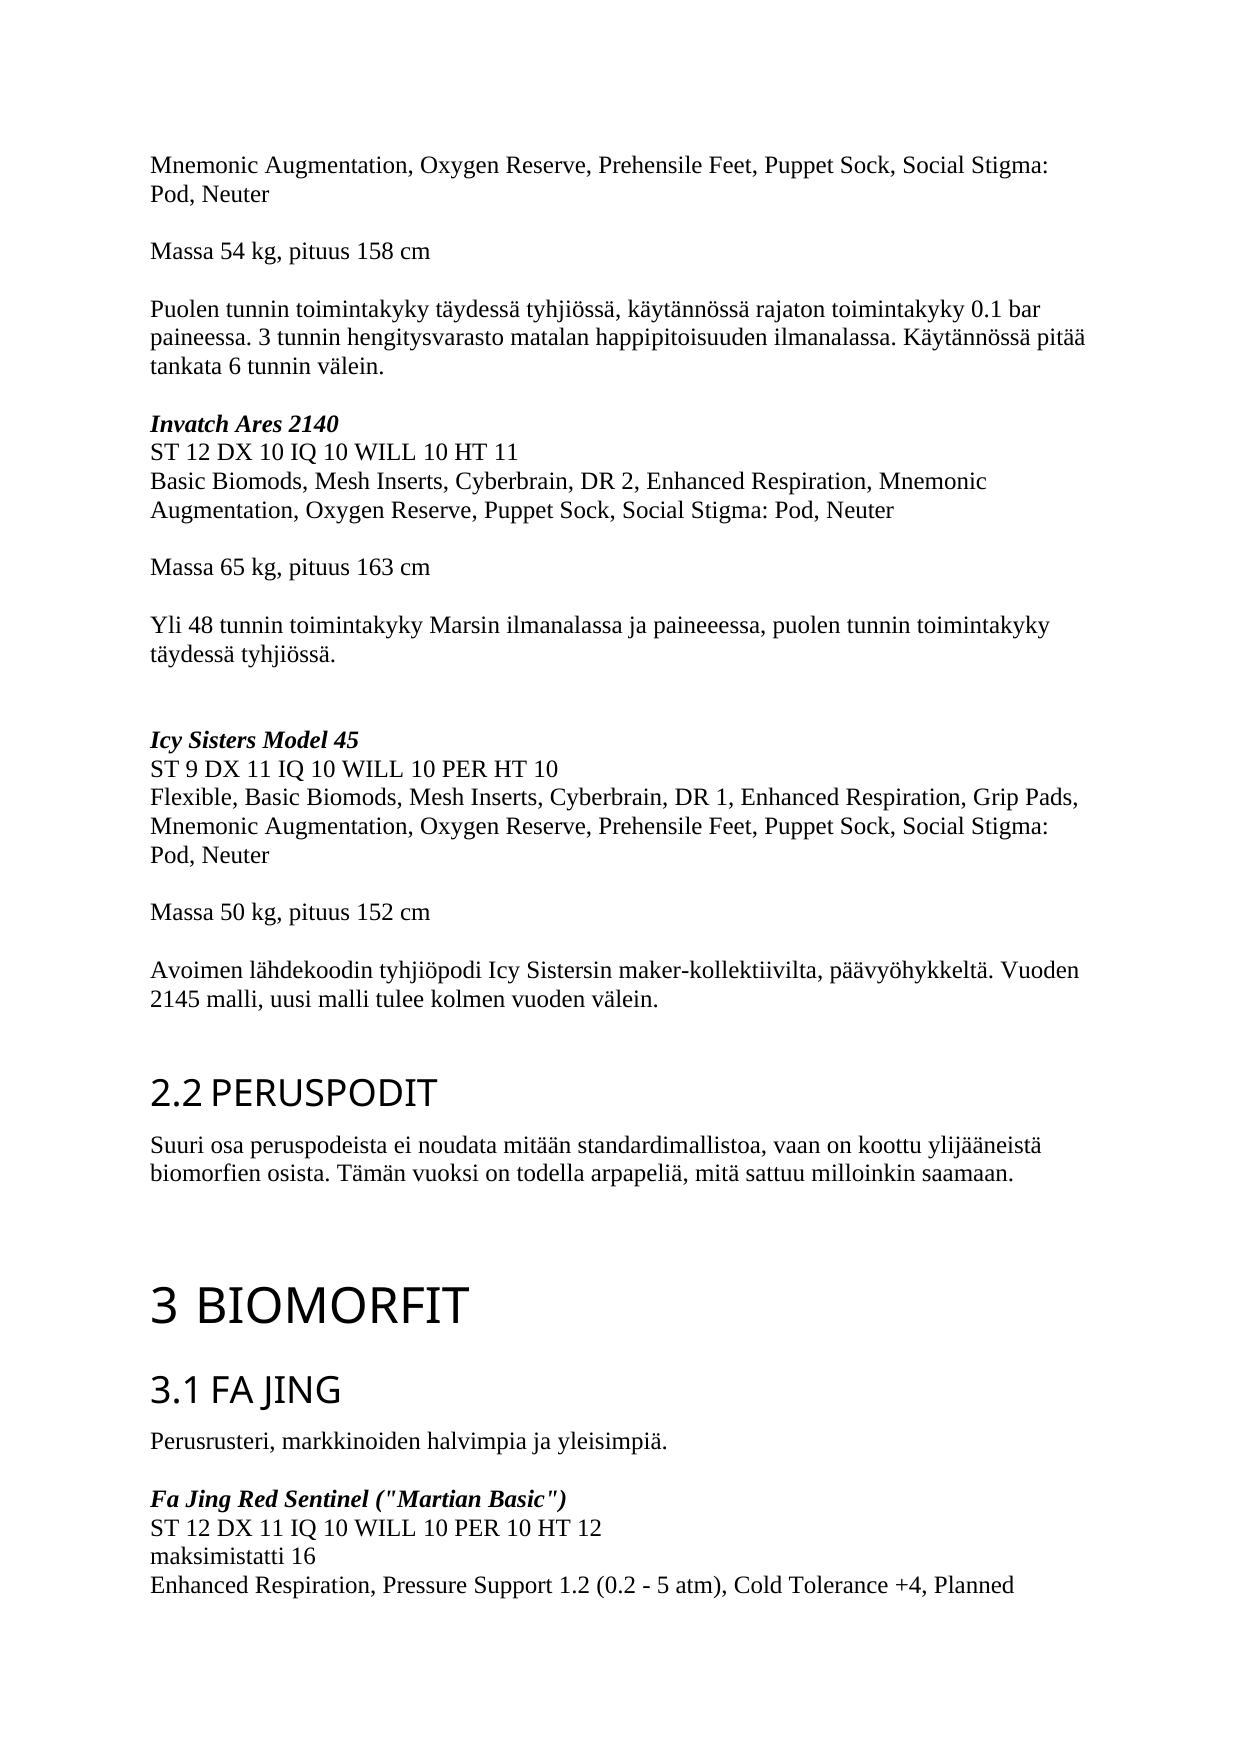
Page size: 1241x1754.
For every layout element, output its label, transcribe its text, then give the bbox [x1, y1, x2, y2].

subtitle Peruspodit [150, 1066, 1090, 1117]
text Massa 50 kg, pituus 152 cm [150, 897, 1090, 926]
text Massa 54 kg, pituus 158 cm [150, 236, 1090, 265]
text maksimistatti 16 [150, 1541, 1090, 1570]
text ST 12 DX 11 IQ 10 WILL 10 PER 10 HT 12 [150, 1513, 1090, 1541]
text Fa Jing Red Sentinel ("Martian Basic") [150, 1484, 1090, 1513]
text Avoimen lähdekoodin tyhjiöpodi Icy Sistersin maker-kollektiivilta, päävyöhykkeltä. Vuoden 2145 malli, uusi malli tulee kolmen vuoden välein. [150, 955, 1090, 1012]
text ST 9 DX 11 IQ 10 WILL 10 PER HT 10 [150, 754, 1090, 782]
text Puolen tunnin toimintakyky täydessä tyhjiössä, käytännössä rajaton toimintakyky 0.1 bar paineessa. 3 tunnin hengitysvarasto matalan happipitoisuuden ilmanalassa. Käytännössä pitää tankata 6 tunnin välein. [150, 294, 1090, 380]
text Flexible, Basic Biomods, Mesh Inserts, Cyberbrain, DR 1, Enhanced Respiration, Grip Pads, Mnemonic Augmentation, Oxygen Reserve, Prehensile Feet, Puppet Sock, Social Stigma: Pod, Neuter [150, 782, 1090, 869]
text Basic Biomods, Mesh Inserts, Cyberbrain, DR 2, Enhanced Respiration, Mnemonic Augmentation, Oxygen Reserve, Puppet Sock, Social Stigma: Pod, Neuter [150, 466, 1090, 524]
text Icy Sisters Model 45 [150, 725, 1090, 754]
text Enhanced Respiration, Pressure Support 1.2 (0.2 - 5 atm), Cold Tolerance +4, Planned Obsolescence [150, 1570, 1090, 1599]
text Invatch Ares 2140 [150, 409, 1090, 437]
subtitle Biomorfit [150, 1270, 1090, 1338]
text Perusrusteri, markkinoiden halvimpia ja yleisimpiä. [150, 1426, 1090, 1455]
text Massa 65 kg, pituus 163 cm [150, 552, 1090, 581]
subtitle Fa Jing [150, 1363, 1090, 1414]
text Yli 48 tunnin toimintakyky Marsin ilmanalassa ja paineeessa, puolen tunnin toimintakyky täydessä tyhjiössä. [150, 610, 1090, 667]
text Suuri osa peruspodeista ei noudata mitään standardimallistoa, vaan on koottu ylijääneistä biomorfien osista. Tämän vuoksi on todella arpapeliä, mitä sattuu milloinkin saamaan. [150, 1130, 1090, 1187]
text ST 12 DX 10 IQ 10 WILL 10 HT 11 [150, 437, 1090, 466]
